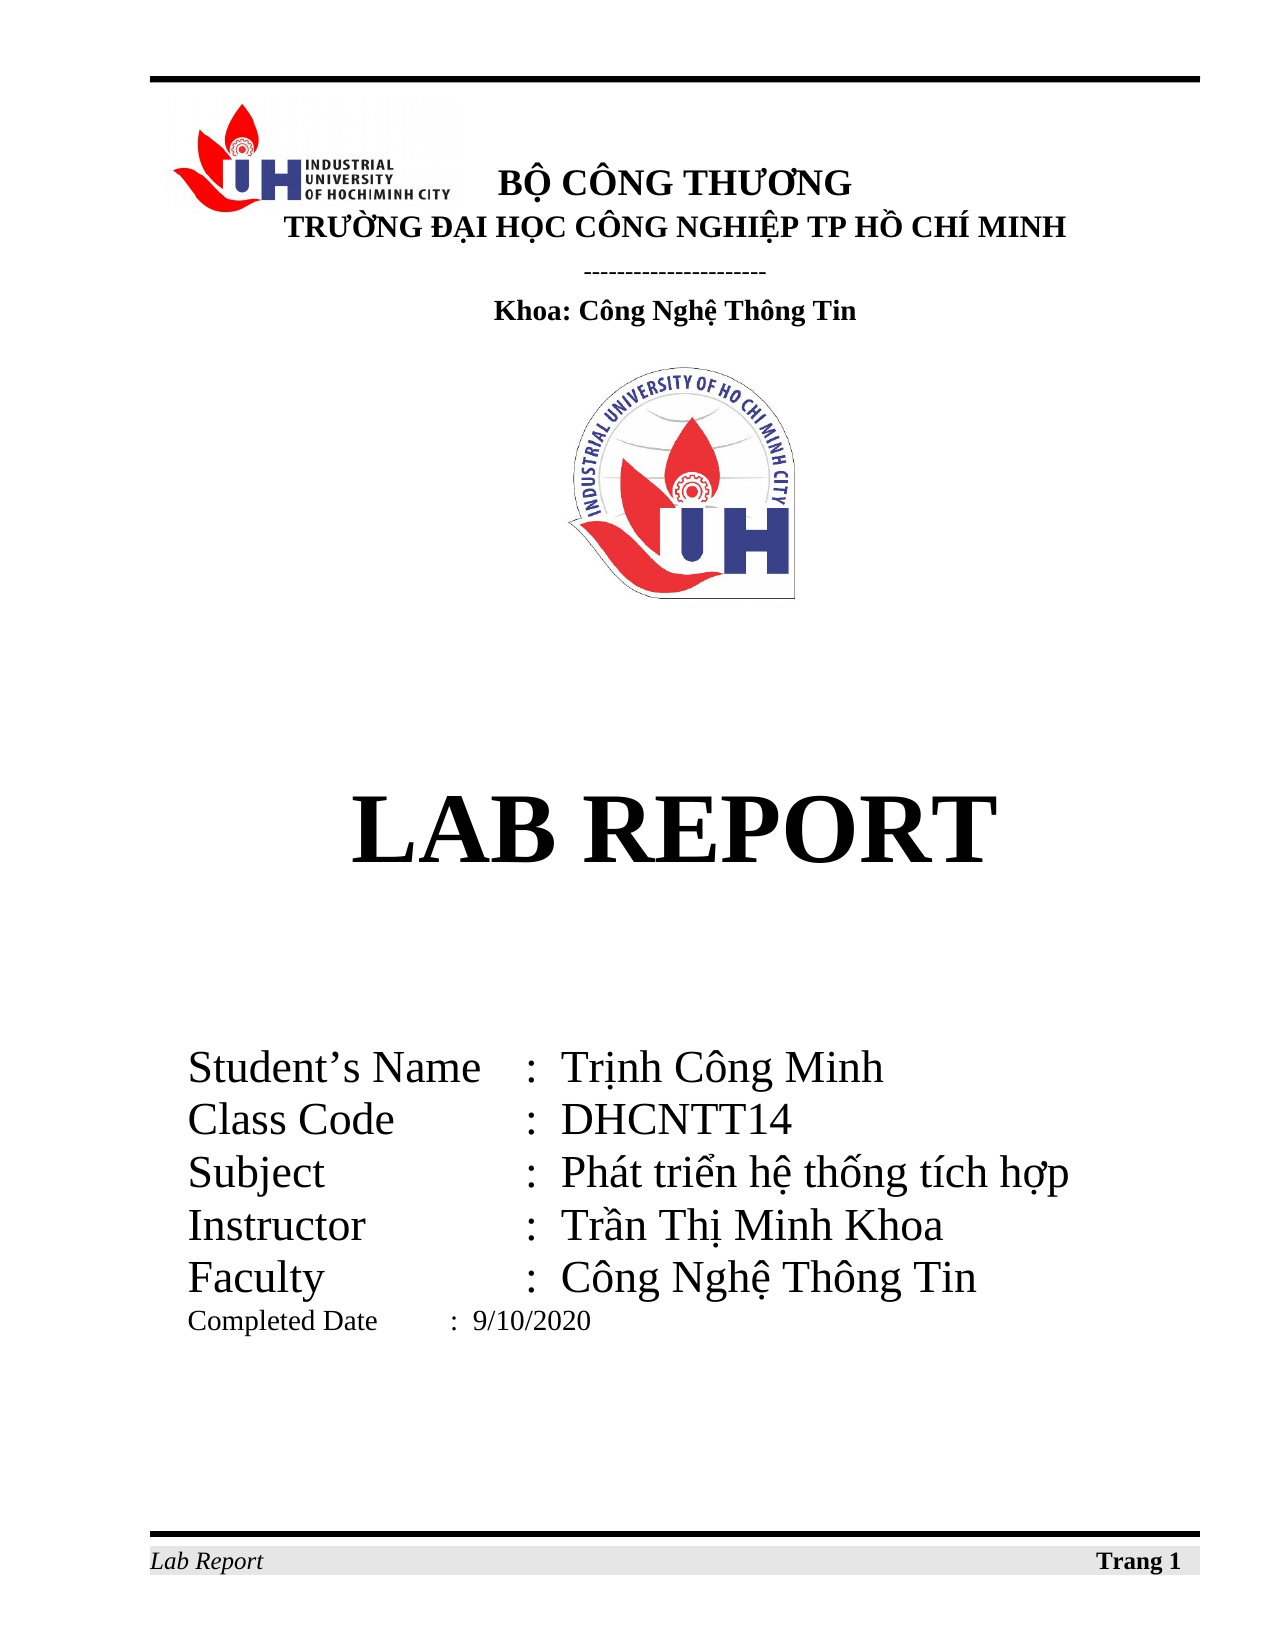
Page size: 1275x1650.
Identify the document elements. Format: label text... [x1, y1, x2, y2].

text Student’s Name : Trịnh Công Minh [150, 1039, 1200, 1092]
text Khoa: Công Nghệ Thông Tin [150, 291, 1200, 328]
text TRƯỜNG ĐẠI HỌC CÔNG NGHIỆP TP HỒ CHÍ MINH [150, 207, 1200, 245]
text LAB REPORT [150, 768, 1200, 883]
picture [166, 97, 458, 166]
text Faculty : Công Nghệ Thông Tin [150, 1250, 1200, 1303]
text Instructor : Trần Thị Minh Khoa [150, 1197, 1200, 1250]
text Subject : Phát triển hệ thống tích hợp [150, 1145, 1200, 1197]
text Completed Date : 9/10/2020 [150, 1303, 1200, 1336]
picture [166, 203, 458, 207]
text BỘ CÔNG THƯƠNG [150, 166, 1200, 203]
picture [553, 354, 812, 608]
text ---------------------- [150, 249, 1200, 287]
text Class Code : DHCNTT14 [150, 1092, 1200, 1145]
